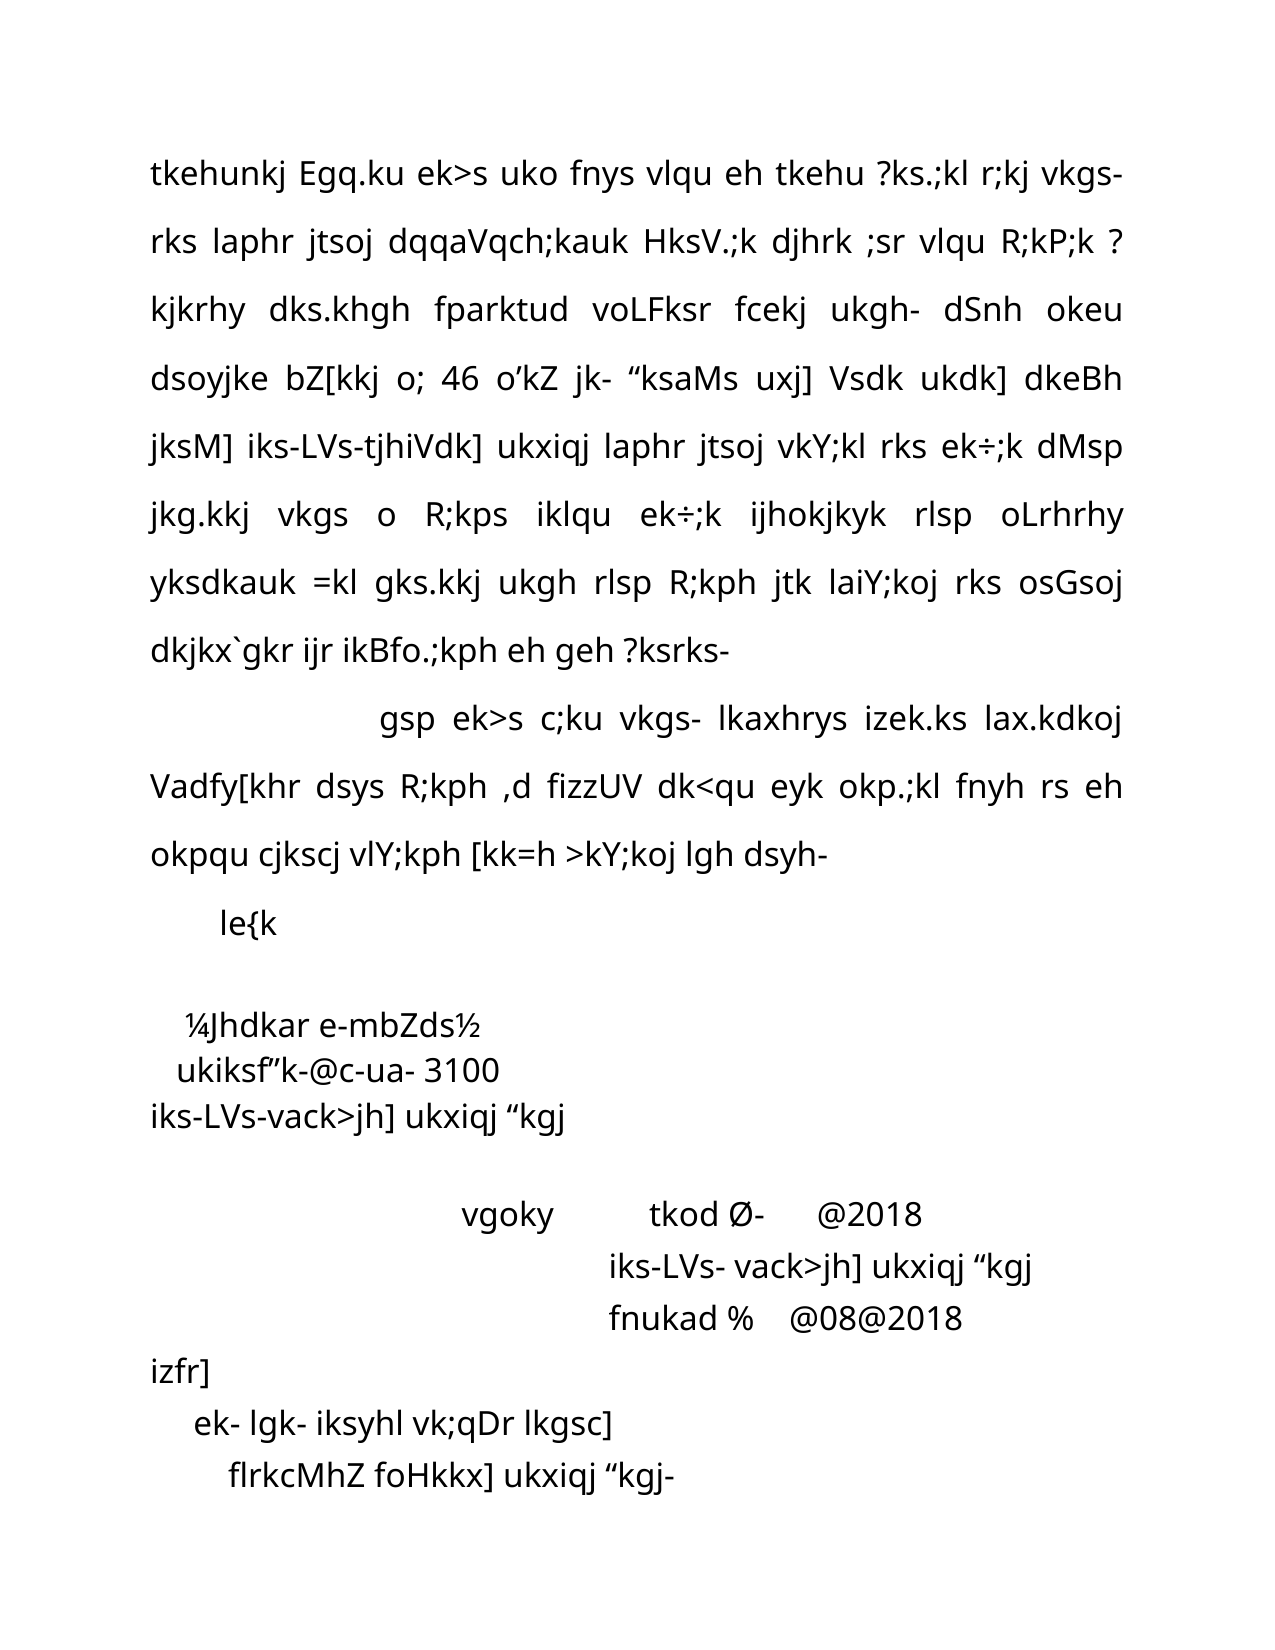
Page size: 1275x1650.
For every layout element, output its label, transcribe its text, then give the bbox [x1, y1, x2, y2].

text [150, 150, 1125, 672]
text iks-LVs-vack>jh] ukxiqj “kgj [150, 1092, 1125, 1138]
text flrkcMhZ foHkkx] ukxiqj “kgj- [150, 1452, 1125, 1497]
text ukiksf”k-@c-ua- 3100 [150, 1047, 1125, 1092]
text iks-LVs- vack>jh] ukxiqj “kgj [150, 1243, 1125, 1288]
text le{k [150, 899, 1125, 945]
text ek- lgk- iksyhl vk;qDr lkgsc] [150, 1399, 1125, 1445]
text vgoky tkod Ø- @2018 [150, 1191, 1125, 1236]
text gsp ek>s c;ku vkgs- lkaxhrys izek.ks lax.kdkoj Vadfy[khr dsys R;kph ,d fizzUV dk<qu eyk okp.;kl fnyh rs eh okpqu cjkscj vlY;kph [kk=h >kY;koj lgh dsyh- [150, 695, 1125, 877]
text ¼Jhdkar e-mbZds½ [150, 1002, 1125, 1047]
text izfr] [150, 1347, 1125, 1393]
text fnukad % @08@2018 [150, 1295, 1125, 1341]
